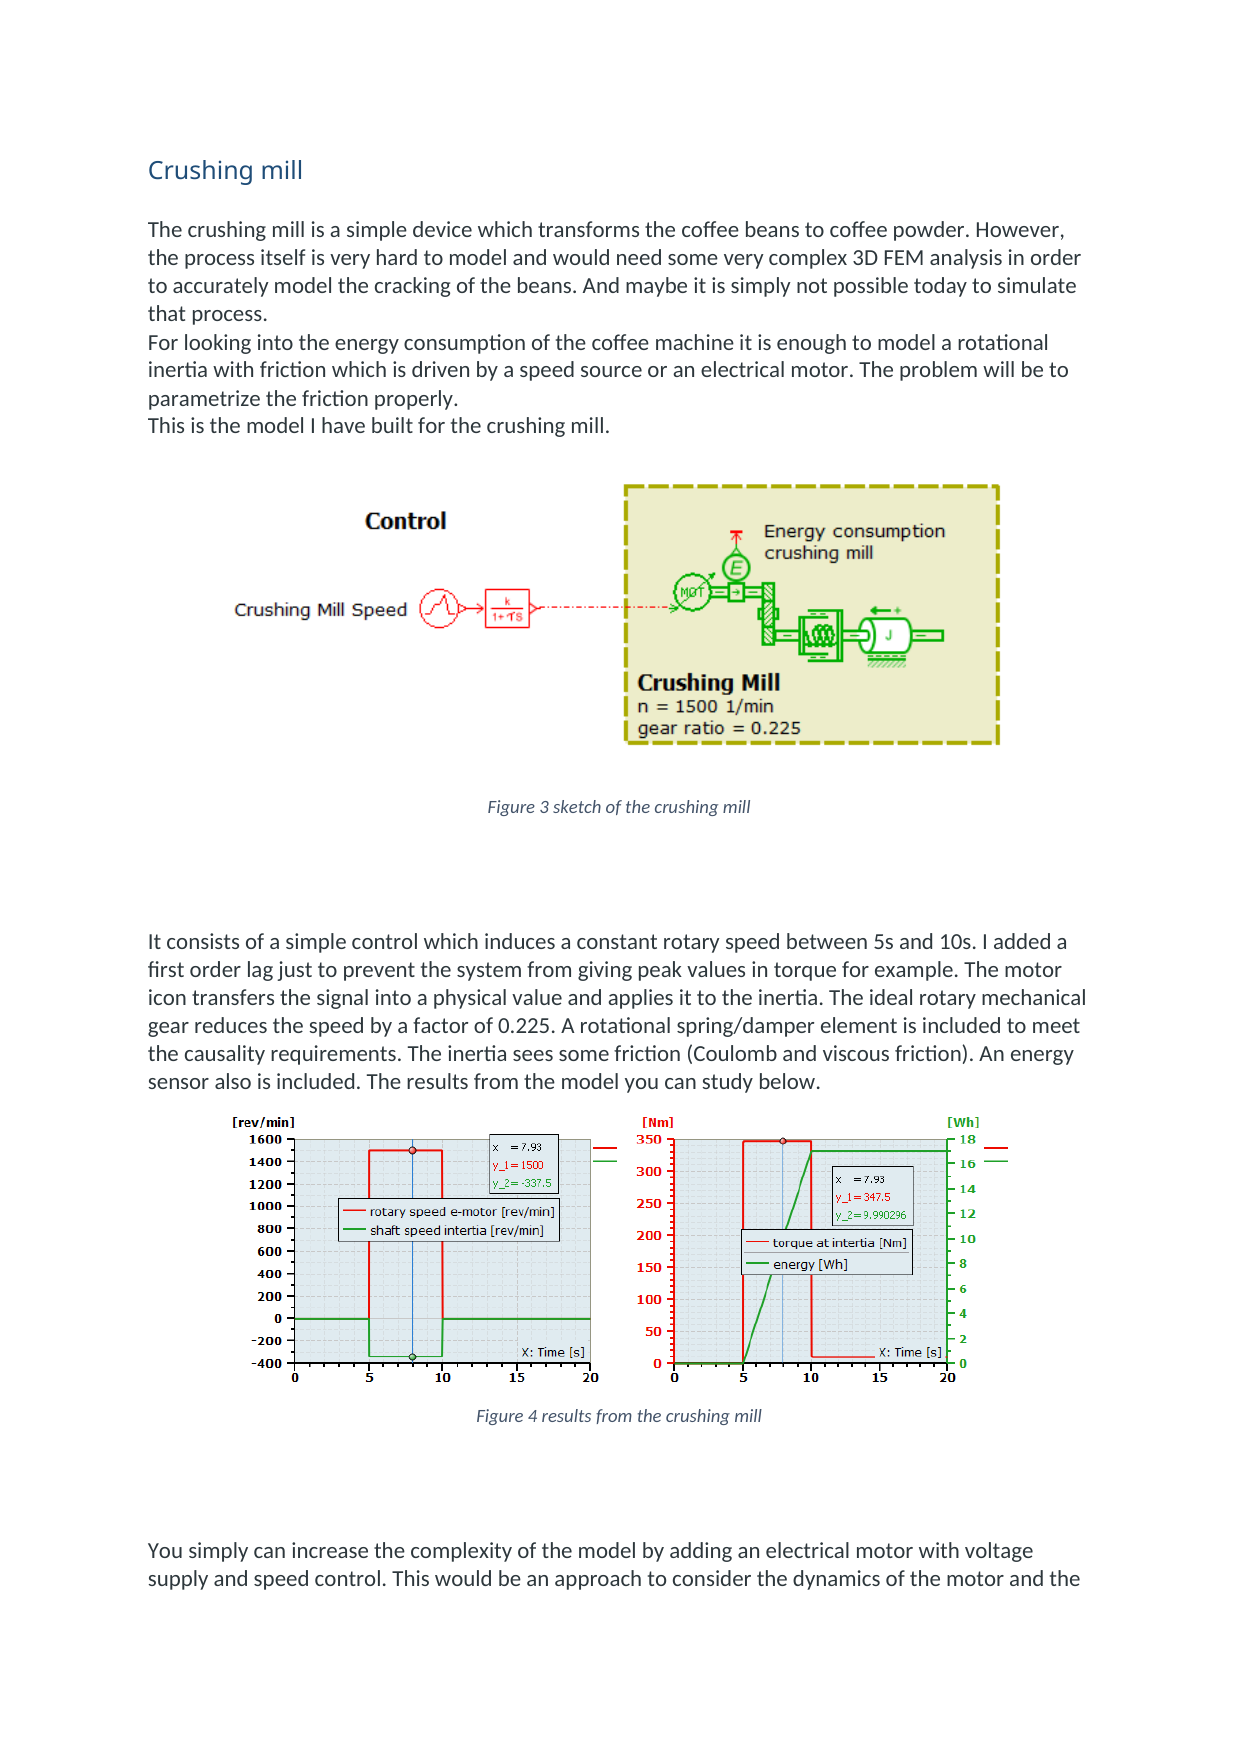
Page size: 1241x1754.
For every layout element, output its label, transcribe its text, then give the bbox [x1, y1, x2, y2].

picture [229, 1095, 1011, 1405]
picture [229, 479, 1011, 756]
text It consists of a simple control which induces a constant rotary speed between 5s and 10s. I added a first order lag just to prevent the system from giving peak values in torque for example. The motor icon transfers the signal into a physical value and applies it to the inertia. The ideal rotary mechanical gear reduces the speed by a factor of 0.225. A rotational spring/damper element is included to meet the causality requirements. The inertia sees some friction (Coulomb and viscous friction). An energy sensor also is included. The results from the model you can study below. [148, 848, 1093, 1095]
text Crushing mill [148, 152, 1093, 186]
text The crushing mill is a simple device which transforms the coffee beans to coffee powder. However, the process itself is very hard to model and would need some very complex 3D FEM analysis in order to accurately model the cracking of the beans. And maybe it is simply not possible today to simulate that process. For looking into the energy consumption of the coffee machine it is enough to model a rotational inertia with friction which is driven by a speed source or an electrical motor. The problem will be to parametrize the friction properly. This is the model I have built for the crushing mill. [148, 216, 1093, 479]
